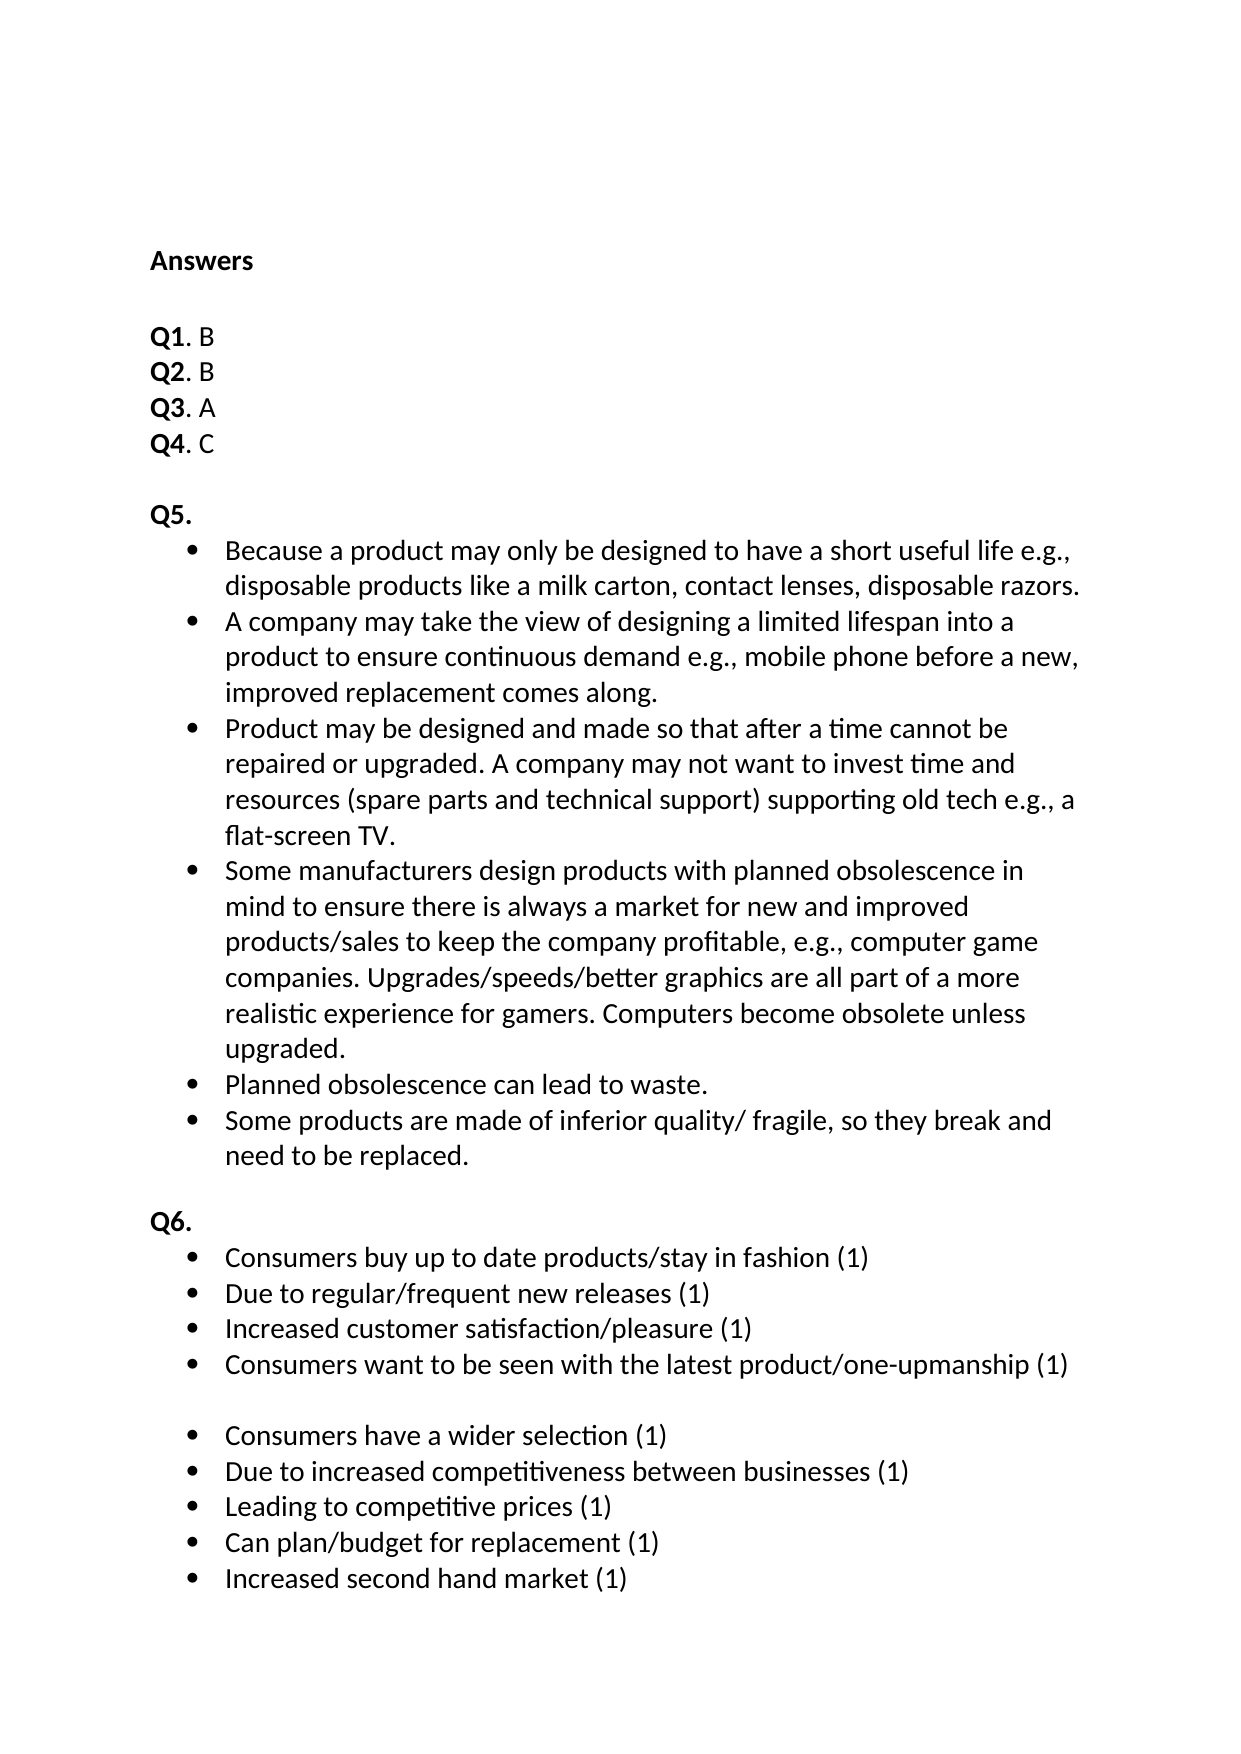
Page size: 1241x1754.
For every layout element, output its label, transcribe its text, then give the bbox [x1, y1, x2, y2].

list Some products are made of inferior quality/ fragile, so they break and need to be replaced. [187, 1102, 1090, 1173]
text Q1. B [150, 318, 1090, 353]
text Q4. C [150, 425, 1090, 460]
text Q6. [150, 1203, 1090, 1239]
text Q5. [150, 496, 1090, 532]
list Increased customer satisfaction/pleasure (1) [187, 1310, 1090, 1346]
list Some manufacturers design products with planned obsolescence in mind to ensure there is always a market for new and improved products/sales to keep the company profitable, e.g., computer game companies. Upgrades/speeds/better graphics are all part of a more realistic experience for gamers. Computers become obsolete unless upgraded. [187, 852, 1090, 1066]
list Consumers have a wider selection (1) [187, 1417, 1090, 1453]
list Product may be designed and made so that after a time cannot be repaired or upgraded. A company may not want to invest time and resources (spare parts and technical support) supporting old tech e.g., a flat-screen TV. [187, 710, 1090, 852]
list Due to regular/frequent new releases (1) [187, 1275, 1090, 1310]
list Consumers want to be seen with the latest product/one-upmanship (1) [187, 1346, 1090, 1382]
list A company may take the view of designing a limited lifespan into a product to ensure continuous demand e.g., mobile phone before a new, improved replacement comes along. [187, 603, 1090, 710]
text Q2. B [150, 353, 1090, 389]
text Q3. A [150, 389, 1090, 425]
list Increased second hand market (1) [187, 1560, 1090, 1595]
list Due to increased competitiveness between businesses (1) [187, 1453, 1090, 1488]
list Leading to competitive prices (1) [187, 1488, 1090, 1524]
list Planned obsolescence can lead to waste. [187, 1066, 1090, 1102]
list Consumers buy up to date products/stay in fashion (1) [187, 1239, 1090, 1275]
list Because a product may only be designed to have a short useful life e.g., disposable products like a milk carton, contact lenses, disposable razors. [187, 532, 1090, 603]
list Can plan/budget for replacement (1) [187, 1524, 1090, 1560]
text Answers [150, 242, 1090, 277]
